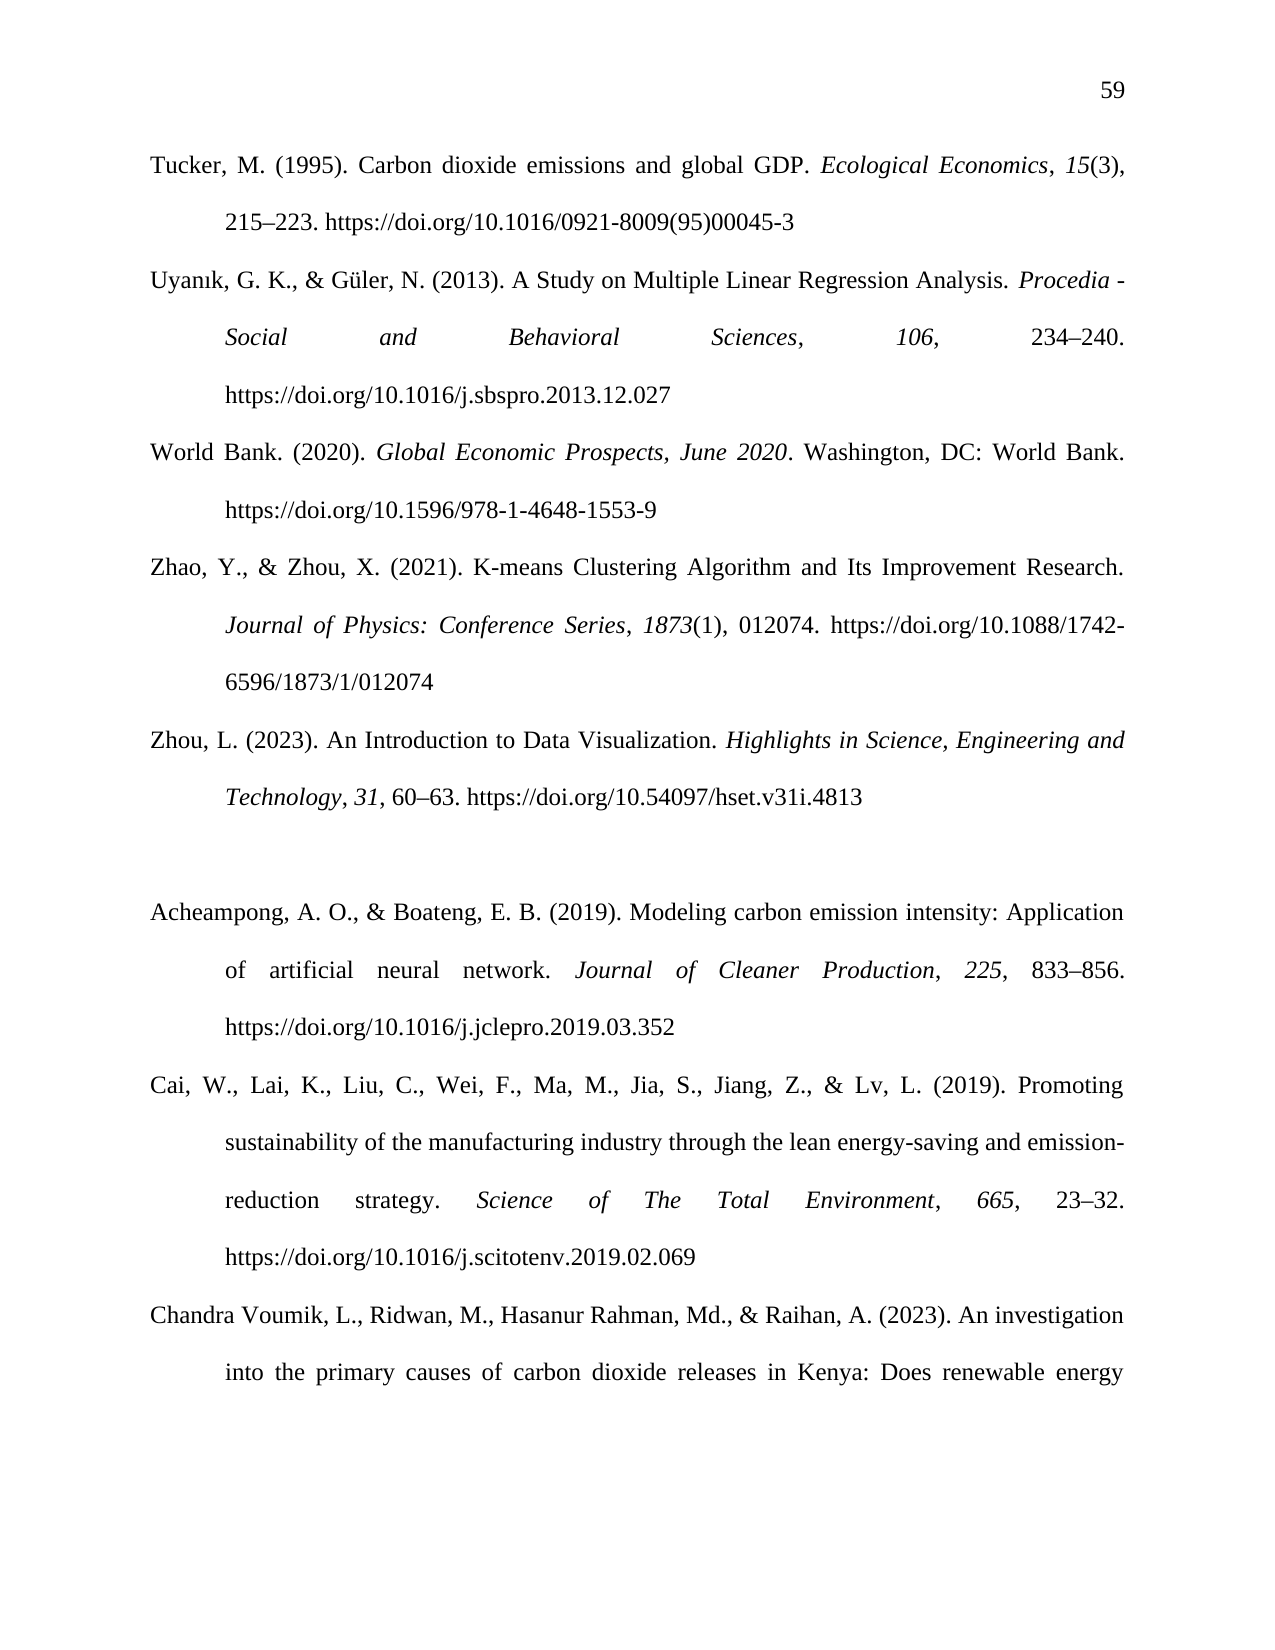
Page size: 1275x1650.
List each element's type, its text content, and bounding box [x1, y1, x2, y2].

text Acheampong, A. O., & Boateng, E. B. (2019). Modeling carbon emission intensity: Application of artificial neural network. Journal of Cleaner Production, 225, 833–856. https://doi.org/10.1016/j.jclepro.2019.03.352 [150, 897, 1125, 1041]
text Uyanık, G. K., & Güler, N. (2013). A Study on Multiple Linear Regression Analysis. Procedia - Social and Behavioral Sciences, 106, 234–240. https://doi.org/10.1016/j.sbspro.2013.12.027 [150, 265, 1125, 409]
text Zhou, L. (2023). An Introduction to Data Visualization. Highlights in Science, Engineering and Technology, 31, 60–63. https://doi.org/10.54097/hset.v31i.4813 [150, 725, 1125, 811]
text Cai, W., Lai, K., Liu, C., Wei, F., Ma, M., Jia, S., Jiang, Z., & Lv, L. (2019). Promoting sustainability of the manufacturing industry through the lean energy-saving and emission-reduction strategy. Science of The Total Environment, 665, 23–32. https://doi.org/10.1016/j.scitotenv.2019.02.069 [150, 1070, 1125, 1271]
text World Bank. (2020). Global Economic Prospects, June 2020. Washington, DC: World Bank. https://doi.org/10.1596/978-1-4648-1553-9 [150, 437, 1125, 524]
text Tucker, M. (1995). Carbon dioxide emissions and global GDP. Ecological Economics, 15(3), 215–223. https://doi.org/10.1016/0921-8009(95)00045-3 [150, 150, 1125, 236]
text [150, 1300, 1125, 1386]
text Zhao, Y., & Zhou, X. (2021). K-means Clustering Algorithm and Its Improvement Research. Journal of Physics: Conference Series, 1873(1), 012074. https://doi.org/10.1088/1742-6596/1873/1/012074 [150, 552, 1125, 696]
